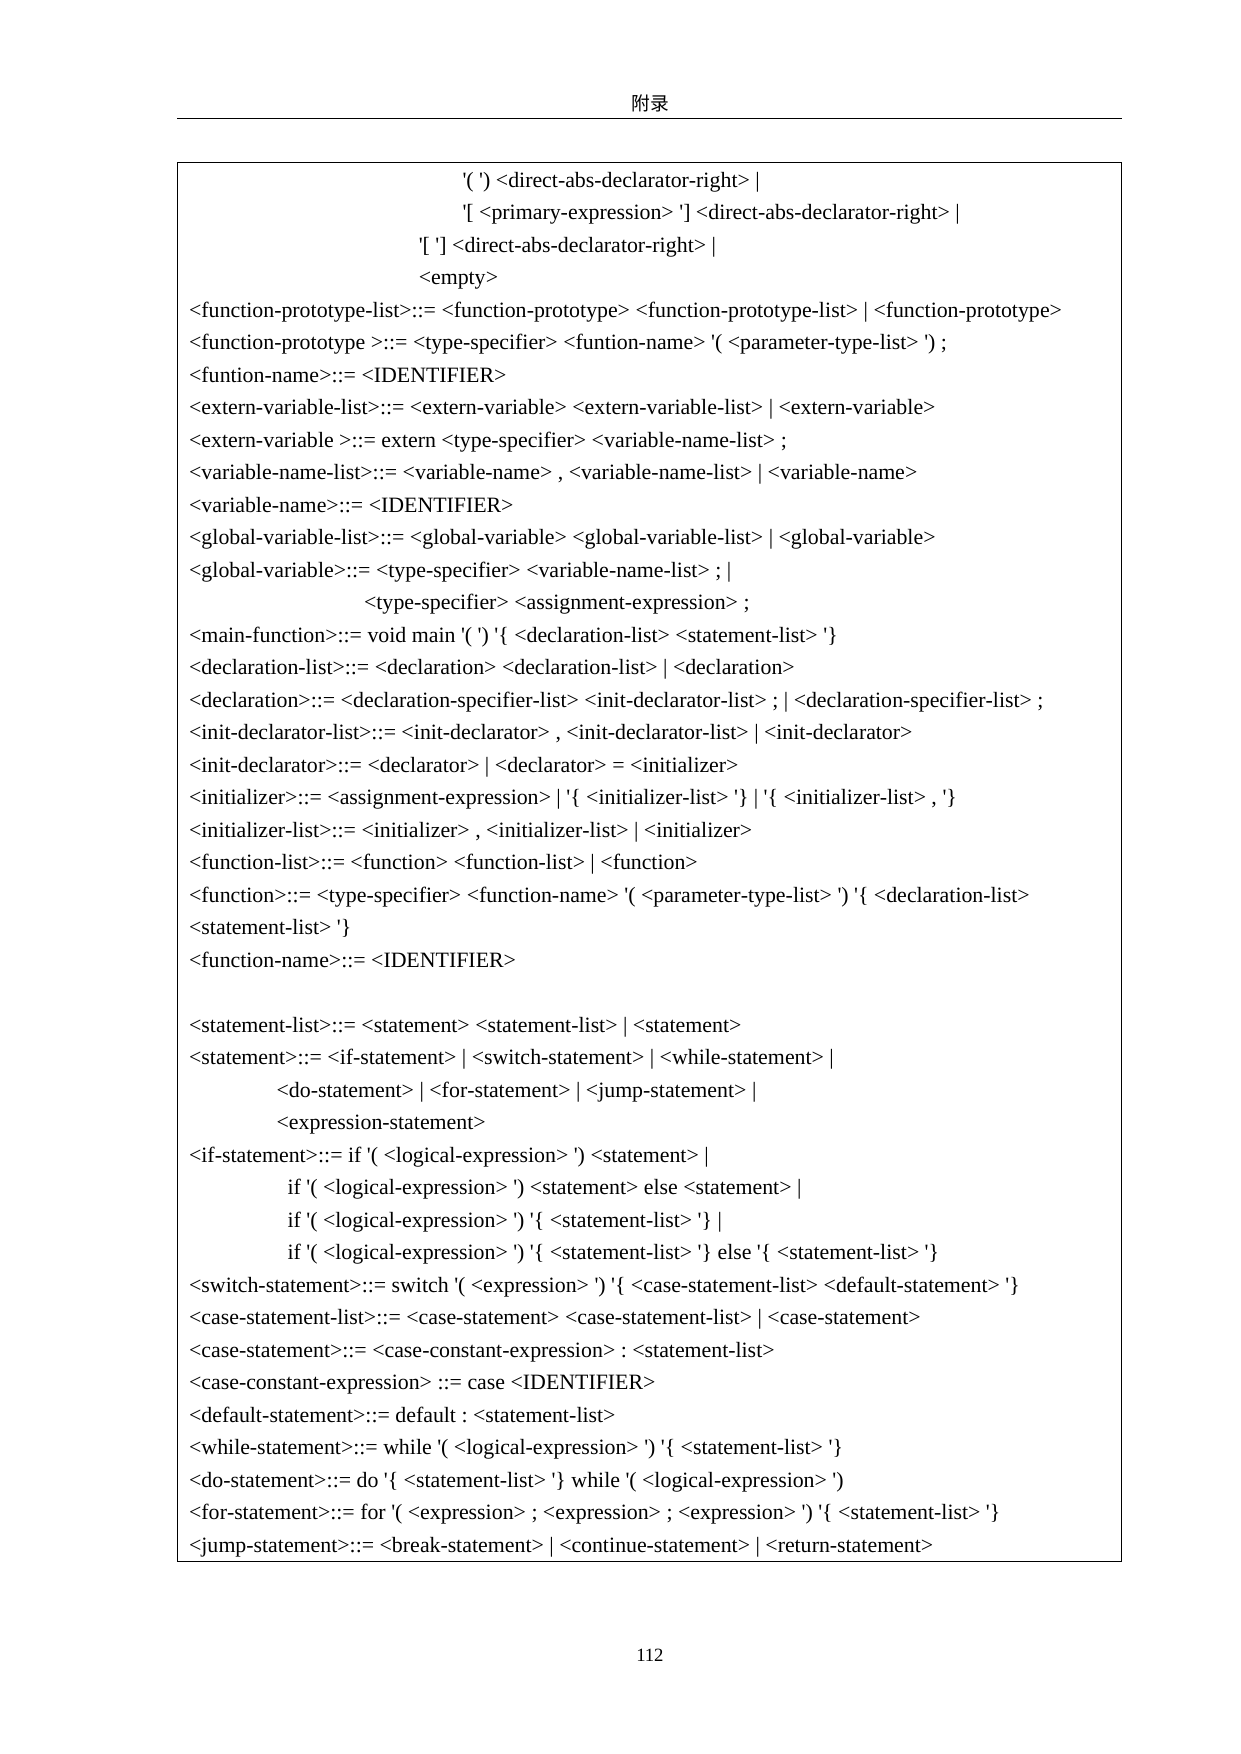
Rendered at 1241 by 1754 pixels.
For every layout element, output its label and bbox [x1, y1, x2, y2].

table_header [178, 163, 1121, 1561]
